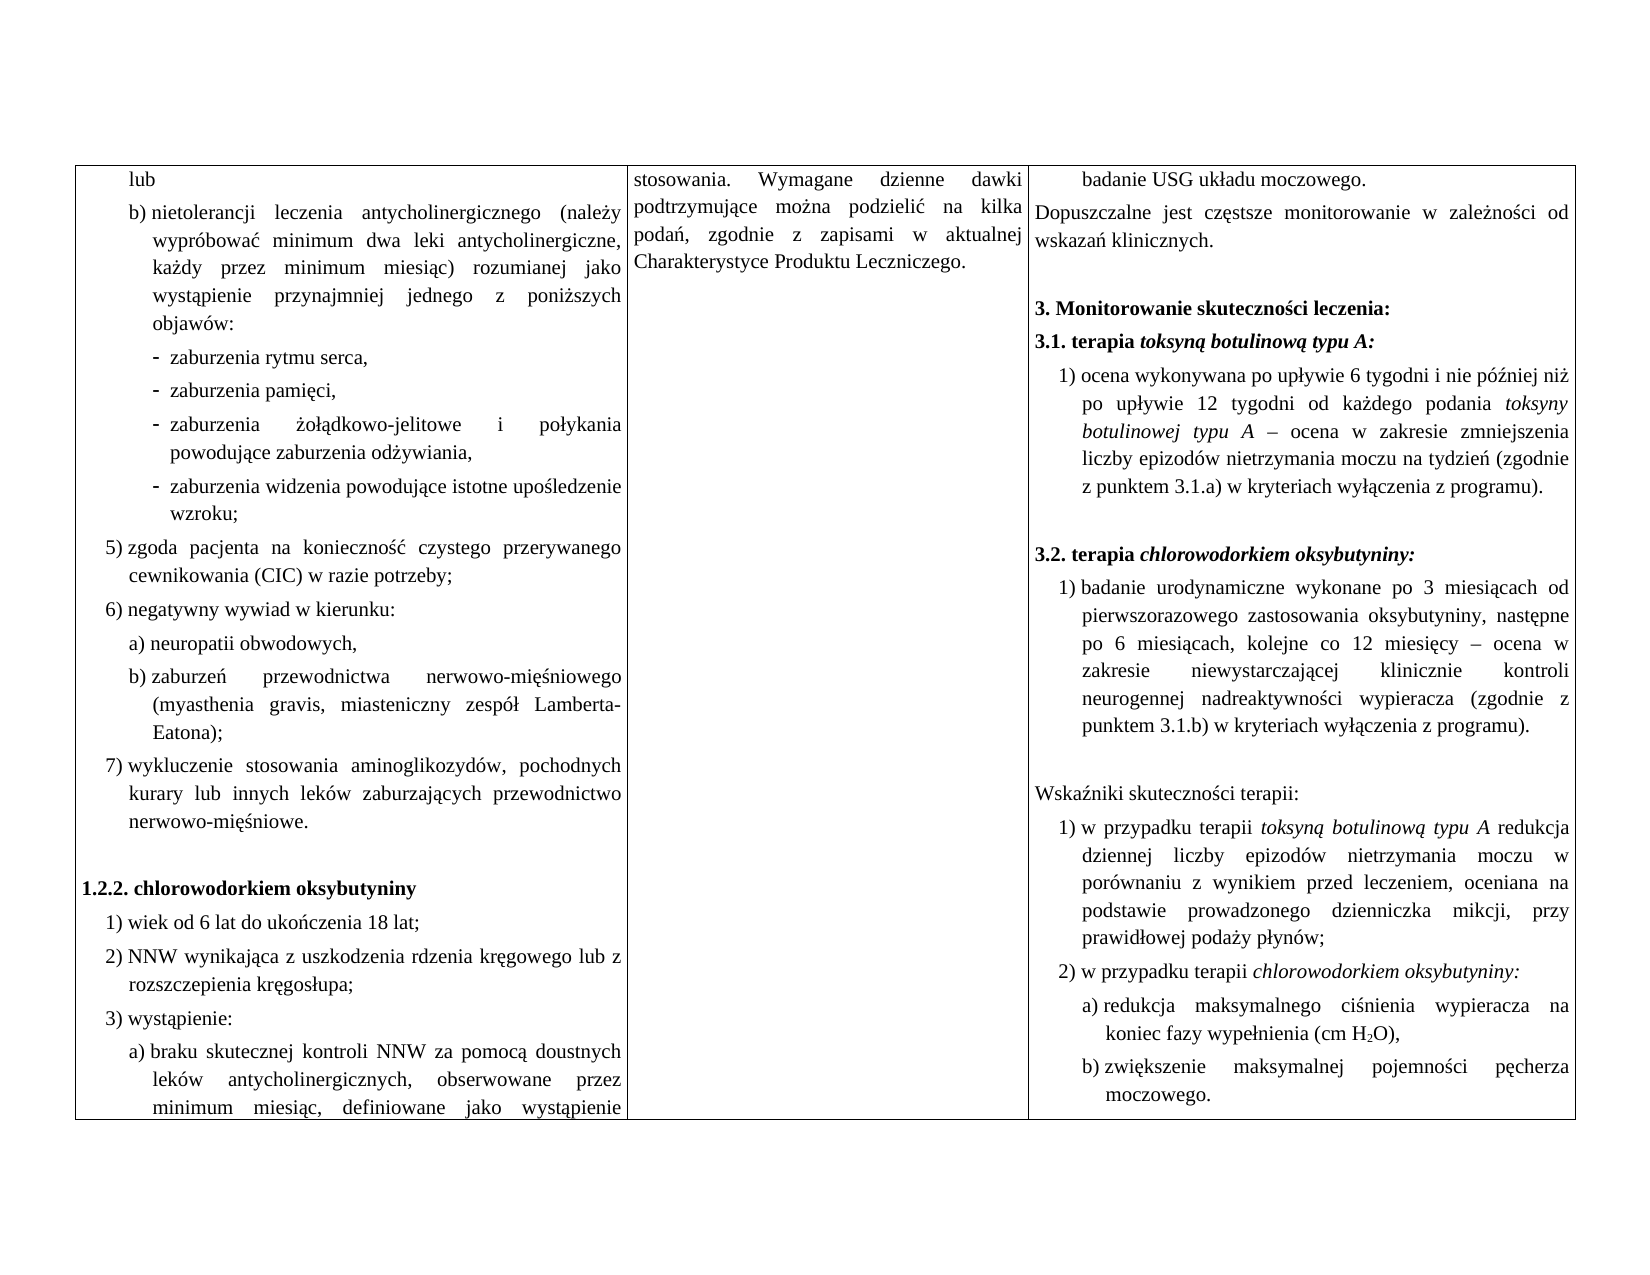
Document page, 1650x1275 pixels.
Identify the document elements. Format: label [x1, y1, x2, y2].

table_cell [76, 166, 627, 1119]
table_cell [1029, 166, 1575, 1119]
table_cell [628, 166, 1028, 1119]
